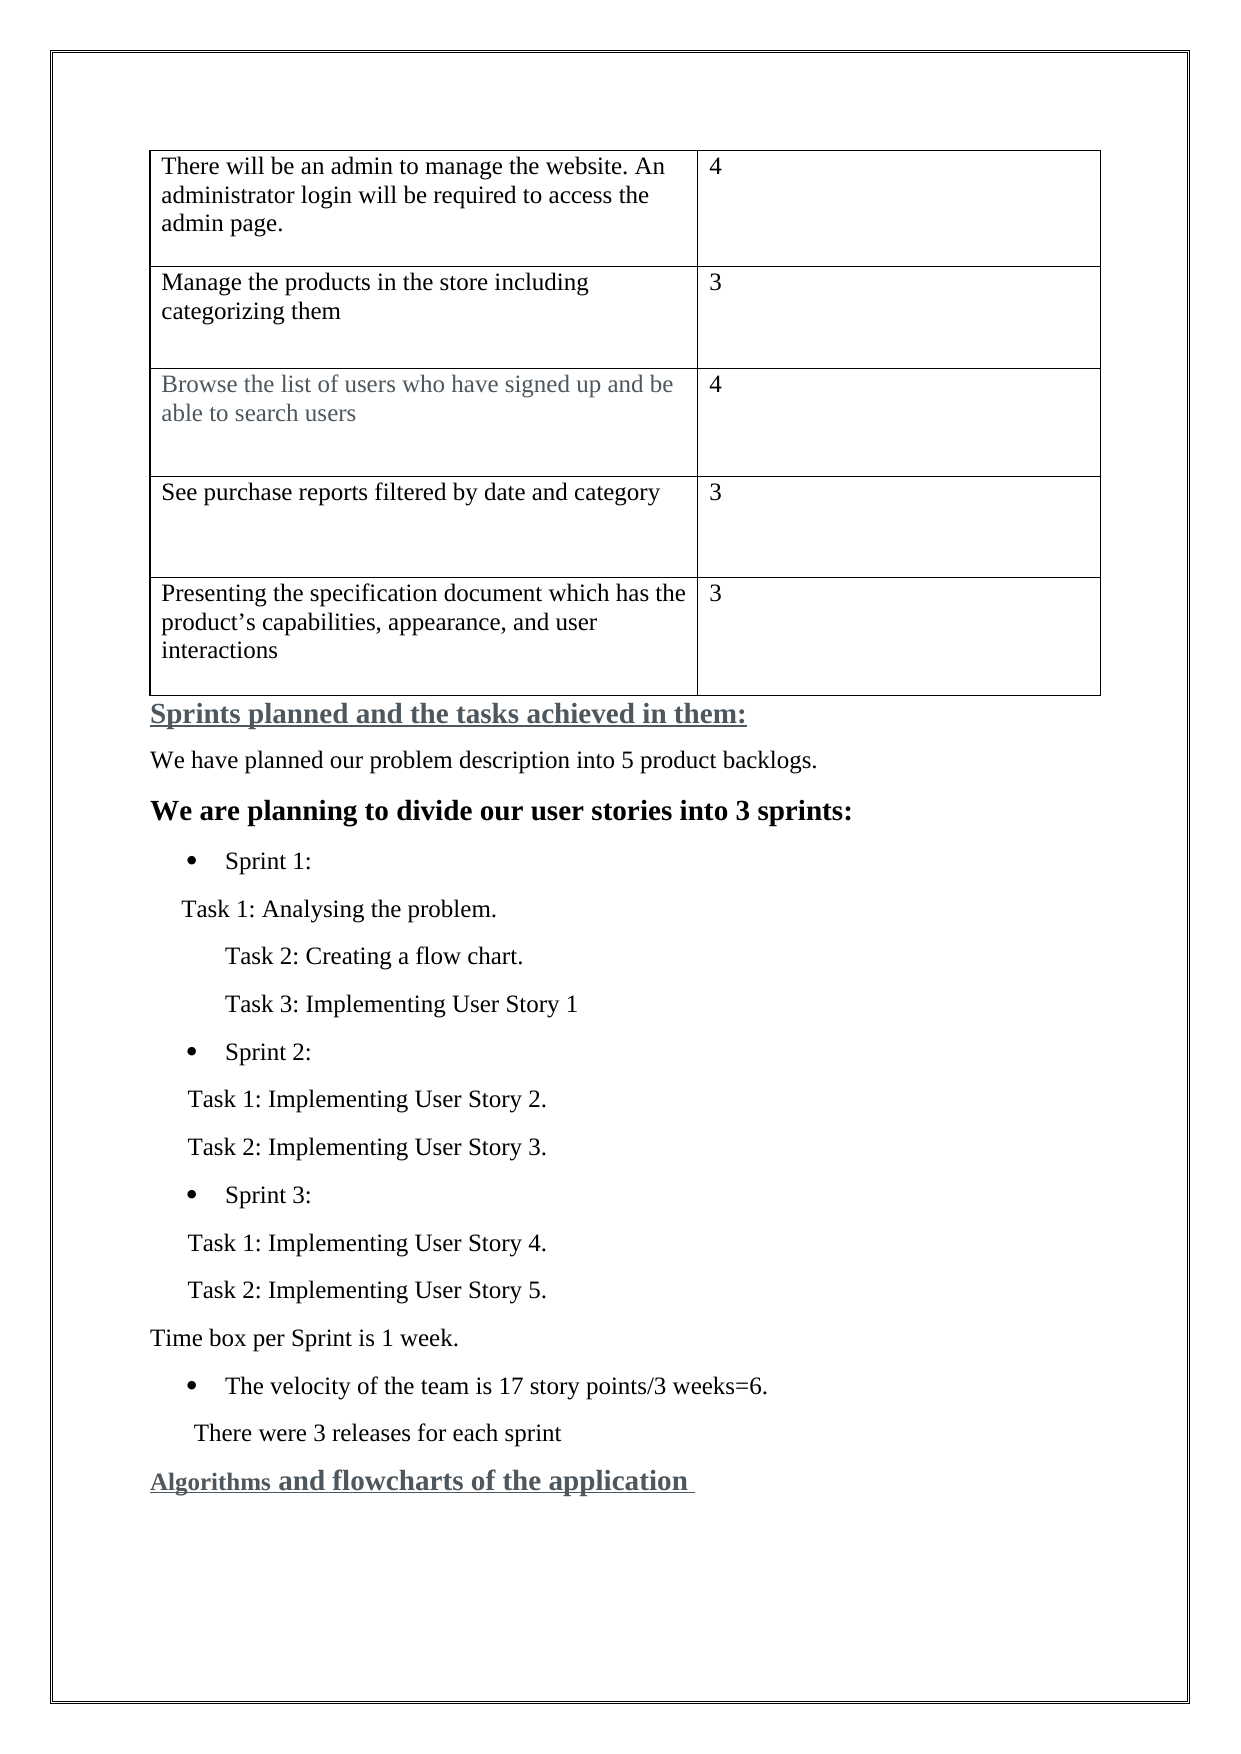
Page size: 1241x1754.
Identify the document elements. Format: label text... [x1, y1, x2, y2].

table_cell Manage the products in the store including categorizing them [151, 267, 697, 368]
text Task 3: Implementing User Story 1 [150, 989, 1090, 1018]
text We have planned our problem description into 5 product backlogs. [150, 746, 1090, 774]
table_cell 3 [698, 267, 1100, 368]
table_cell 4 [698, 151, 1100, 266]
table_cell Presenting the specification document which has the product’s capabilities, appearance, and user interactions [151, 578, 697, 695]
list Sprint 2: [187, 1037, 1090, 1066]
text Task 1: Analysing the problem. [150, 894, 1090, 922]
text Task 2: Creating a flow chart. [150, 941, 1090, 970]
list Sprint 1: [187, 846, 1090, 875]
table_cell Browse the list of users who have signed up and be able to search users [151, 369, 697, 476]
table_cell 4 [698, 369, 1100, 476]
table_cell See purchase reports filtered by date and category [151, 477, 697, 577]
text Time box per Sprint is 1 week. [150, 1323, 1090, 1352]
list Sprint 3: [187, 1180, 1090, 1209]
table_cell 3 [698, 477, 1100, 577]
list The velocity of the team is 17 story points/3 weeks=6. [187, 1371, 1090, 1399]
text Task 1: Implementing User Story 2. [150, 1084, 1090, 1113]
text We are planning to divide our user stories into 3 sprints: [150, 793, 1090, 827]
text Task 2: Implementing User Story 3. [150, 1132, 1090, 1161]
text There were 3 releases for each sprint [150, 1418, 1090, 1447]
table_cell 3 [698, 578, 1100, 695]
text Task 1: Implementing User Story 4. [150, 1228, 1090, 1256]
text Algorithms and flowcharts of the application [150, 1463, 1090, 1496]
text Task 2: Implementing User Story 5. [150, 1275, 1090, 1304]
table_cell There will be an admin to manage the website. An administrator login will be required to access the admin page. [151, 151, 697, 266]
text Sprints planned and the tasks achieved in them: [150, 696, 1090, 730]
